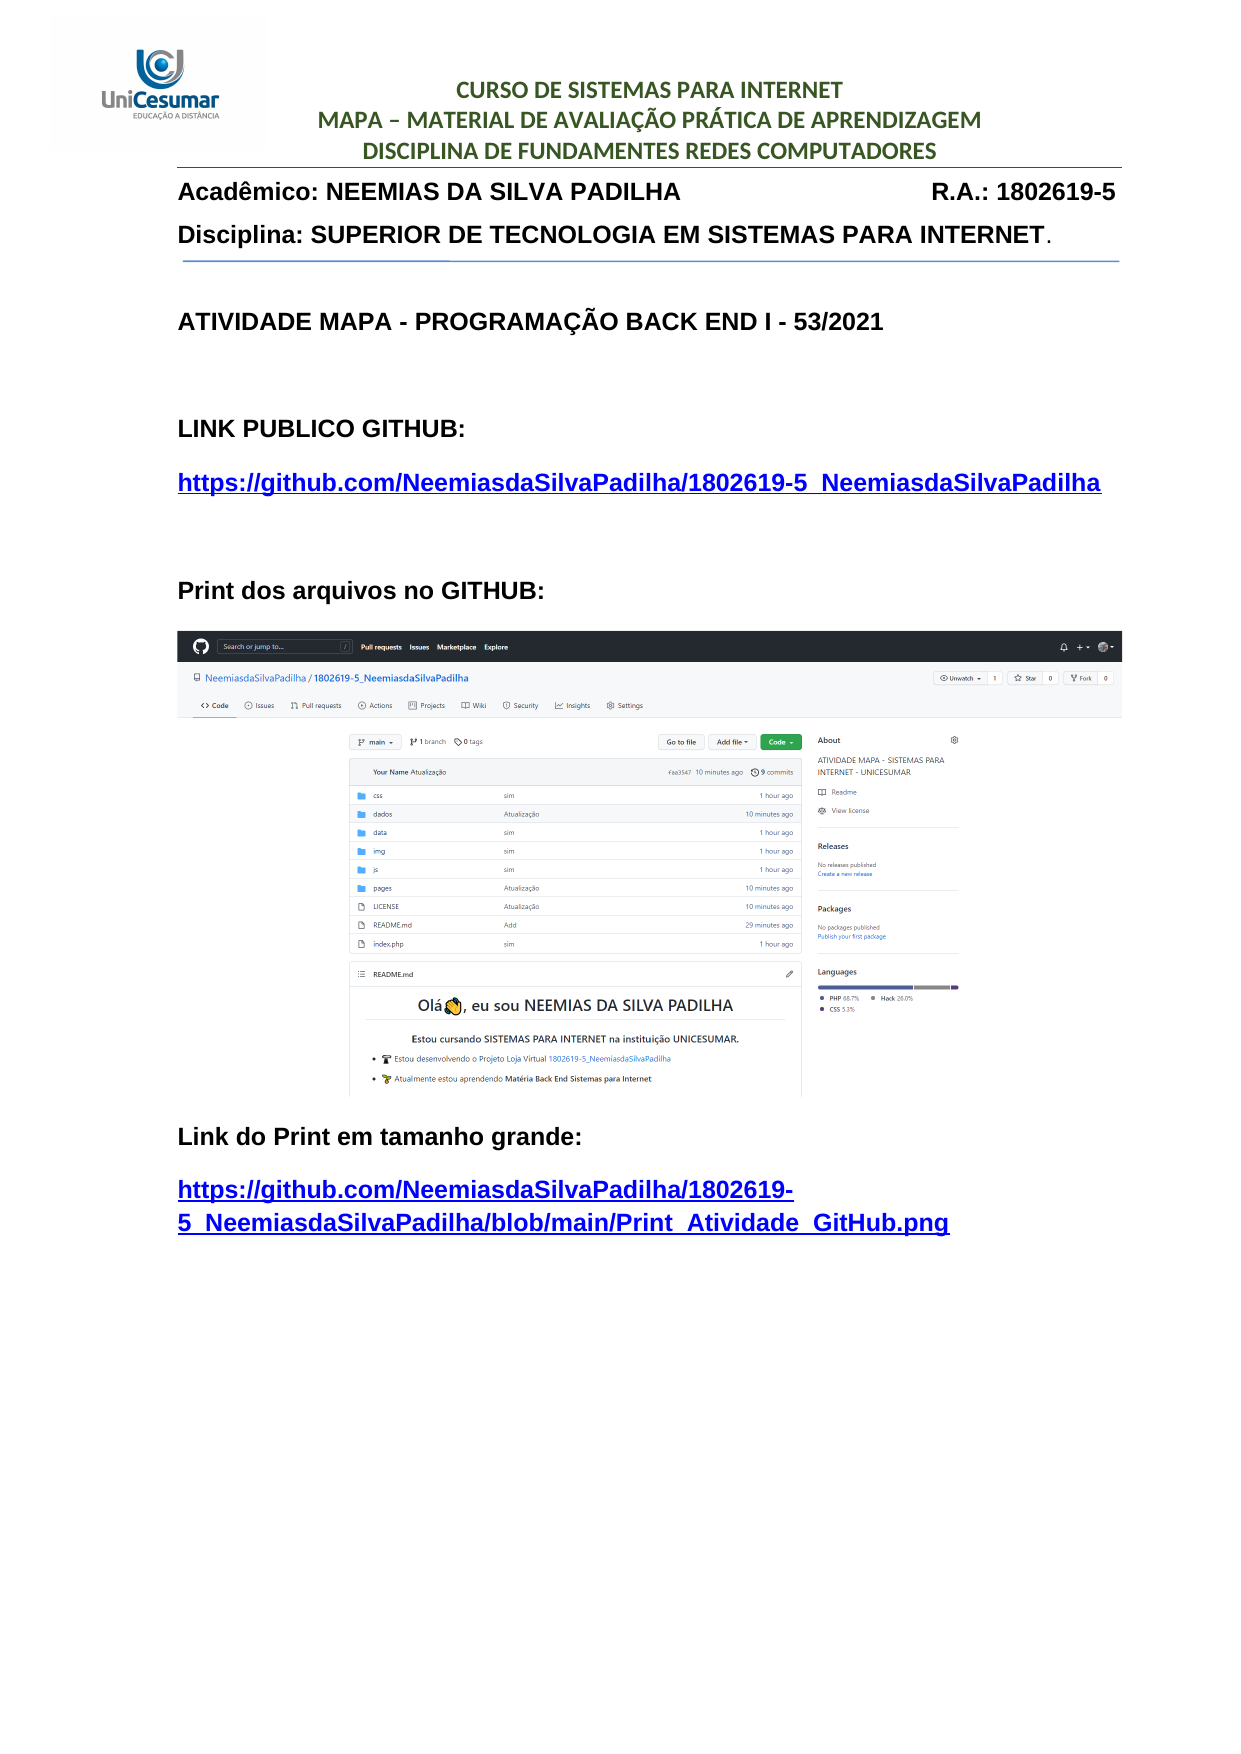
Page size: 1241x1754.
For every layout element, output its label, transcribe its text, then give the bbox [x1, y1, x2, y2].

text https://github.com/NeemiasdaSilvaPadilha/1802619-5_NeemiasdaSilvaPadilha [177, 468, 1122, 497]
text Link do Print em tamanho grande: [177, 1122, 1122, 1150]
text Acadêmico: NEEMIAS DA SILVA PADILHA R.A.: 1802619-5 [177, 177, 1122, 206]
text LINK PUBLICO GITHUB: [177, 414, 1122, 443]
picture [50, 15, 266, 151]
text Disciplina: SUPERIOR DE TECNOLOGIA EM SISTEMAS PARA INTERNET. [177, 220, 1122, 249]
picture [177, 629, 1123, 1097]
text https://github.com/NeemiasdaSilvaPadilha/1802619-5_NeemiasdaSilvaPadilha/blob/main/Print_Atividade_GitHub.png [177, 1175, 1122, 1237]
text ATIVIDADE MAPA - PROGRAMAÇÃO BACK END I - 53/2021 [177, 307, 1122, 335]
text Print dos arquivos no GITHUB: [177, 576, 1122, 604]
